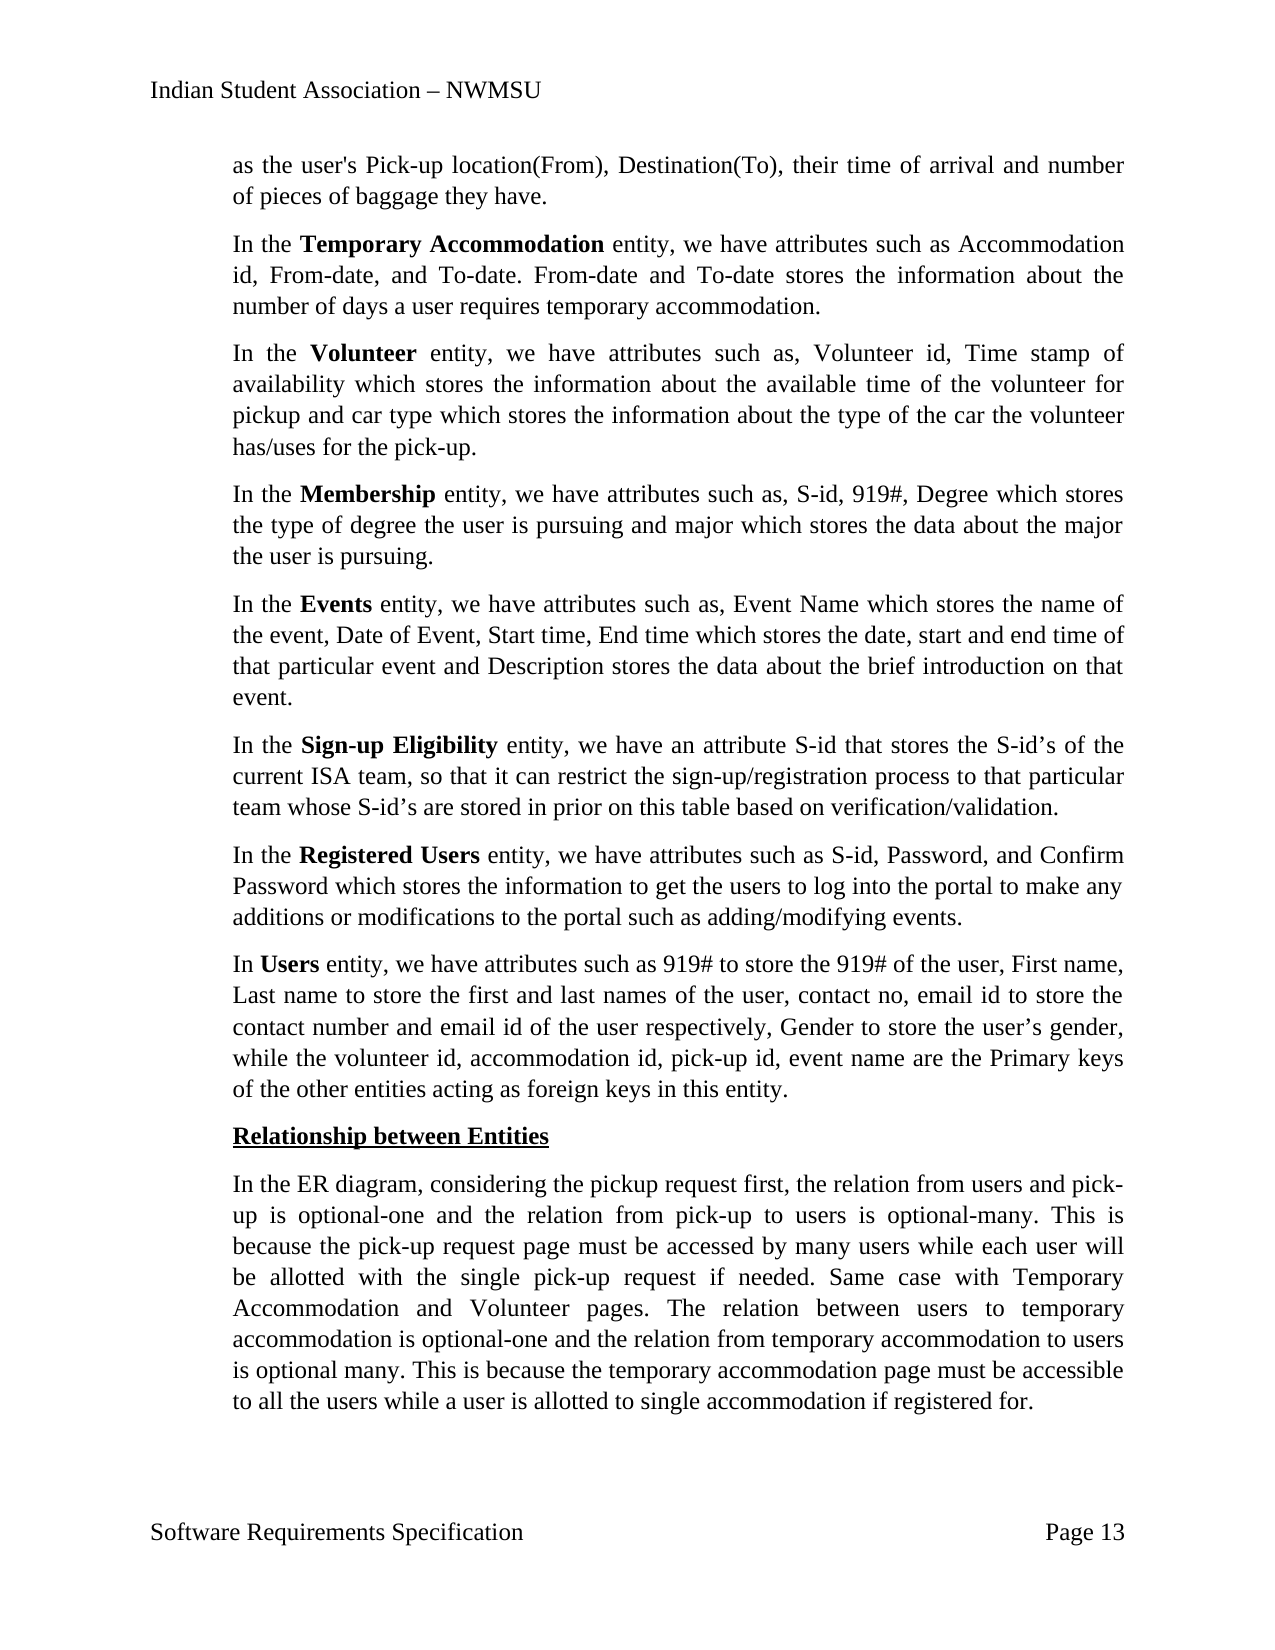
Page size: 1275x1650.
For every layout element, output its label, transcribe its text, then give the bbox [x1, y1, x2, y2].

list In the Temporary Accommodation entity, we have attributes such as Accommodation id, From-date, and To-date. From-date and To-date stores the information about the number of days a user requires temporary accommodation. [232, 229, 1125, 319]
list In the Membership entity, we have attributes such as, S-id, 919#, Degree which stores the type of degree the user is pursuing and major which stores the data about the major the user is pursuing. [232, 479, 1125, 570]
list In the Events entity, we have attributes such as, Event Name which stores the name of the event, Date of Event, Start time, End time which stores the date, start and end time of that particular event and Description stores the data about the brief introduction on that event. [232, 589, 1125, 711]
list Relationship between Entities [232, 1121, 1125, 1150]
list In the Sign-up Eligibility entity, we have an attribute S-id that stores the S-id’s of the current ISA team, so that it can restrict the sign-up/registration process to that particular team whose S-id’s are stored in prior on this table based on verification/validation. [232, 730, 1125, 821]
list In the Registered Users entity, we have attributes such as S-id, Password, and Confirm Password which stores the information to get the users to log into the portal to make any additions or modifications to the portal such as adding/modifying events. [232, 840, 1125, 931]
list In Users entity, we have attributes such as 919# to store the 919# of the user, First name, Last name to store the first and last names of the user, contact no, email id to store the contact number and email id of the user respectively, Gender to store the user’s gender, while the volunteer id, accommodation id, pick-up id, event name are the Primary keys of the other entities acting as foreign keys in this entity. [232, 949, 1125, 1102]
list In the Volunteer entity, we have attributes such as, Volunteer id, Time stamp of availability which stores the information about the available time of the volunteer for pickup and car type which stores the information about the type of the car the volunteer has/uses for the pick-up. [232, 338, 1125, 460]
list In the ER diagram, considering the pickup request first, the relation from users and pick-up is optional-one and the relation from pick-up to users is optional-many. This is because the pick-up request page must be accessed by many users while each user will be allotted with the single pick-up request if needed. Same case with Temporary Accommodation and Volunteer pages. The relation between users to temporary accommodation is optional-one and the relation from temporary accommodation to users is optional many. This is because the temporary accommodation page must be accessible to all the users while a user is allotted to single accommodation if registered for. [232, 1169, 1125, 1415]
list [232, 150, 1125, 210]
